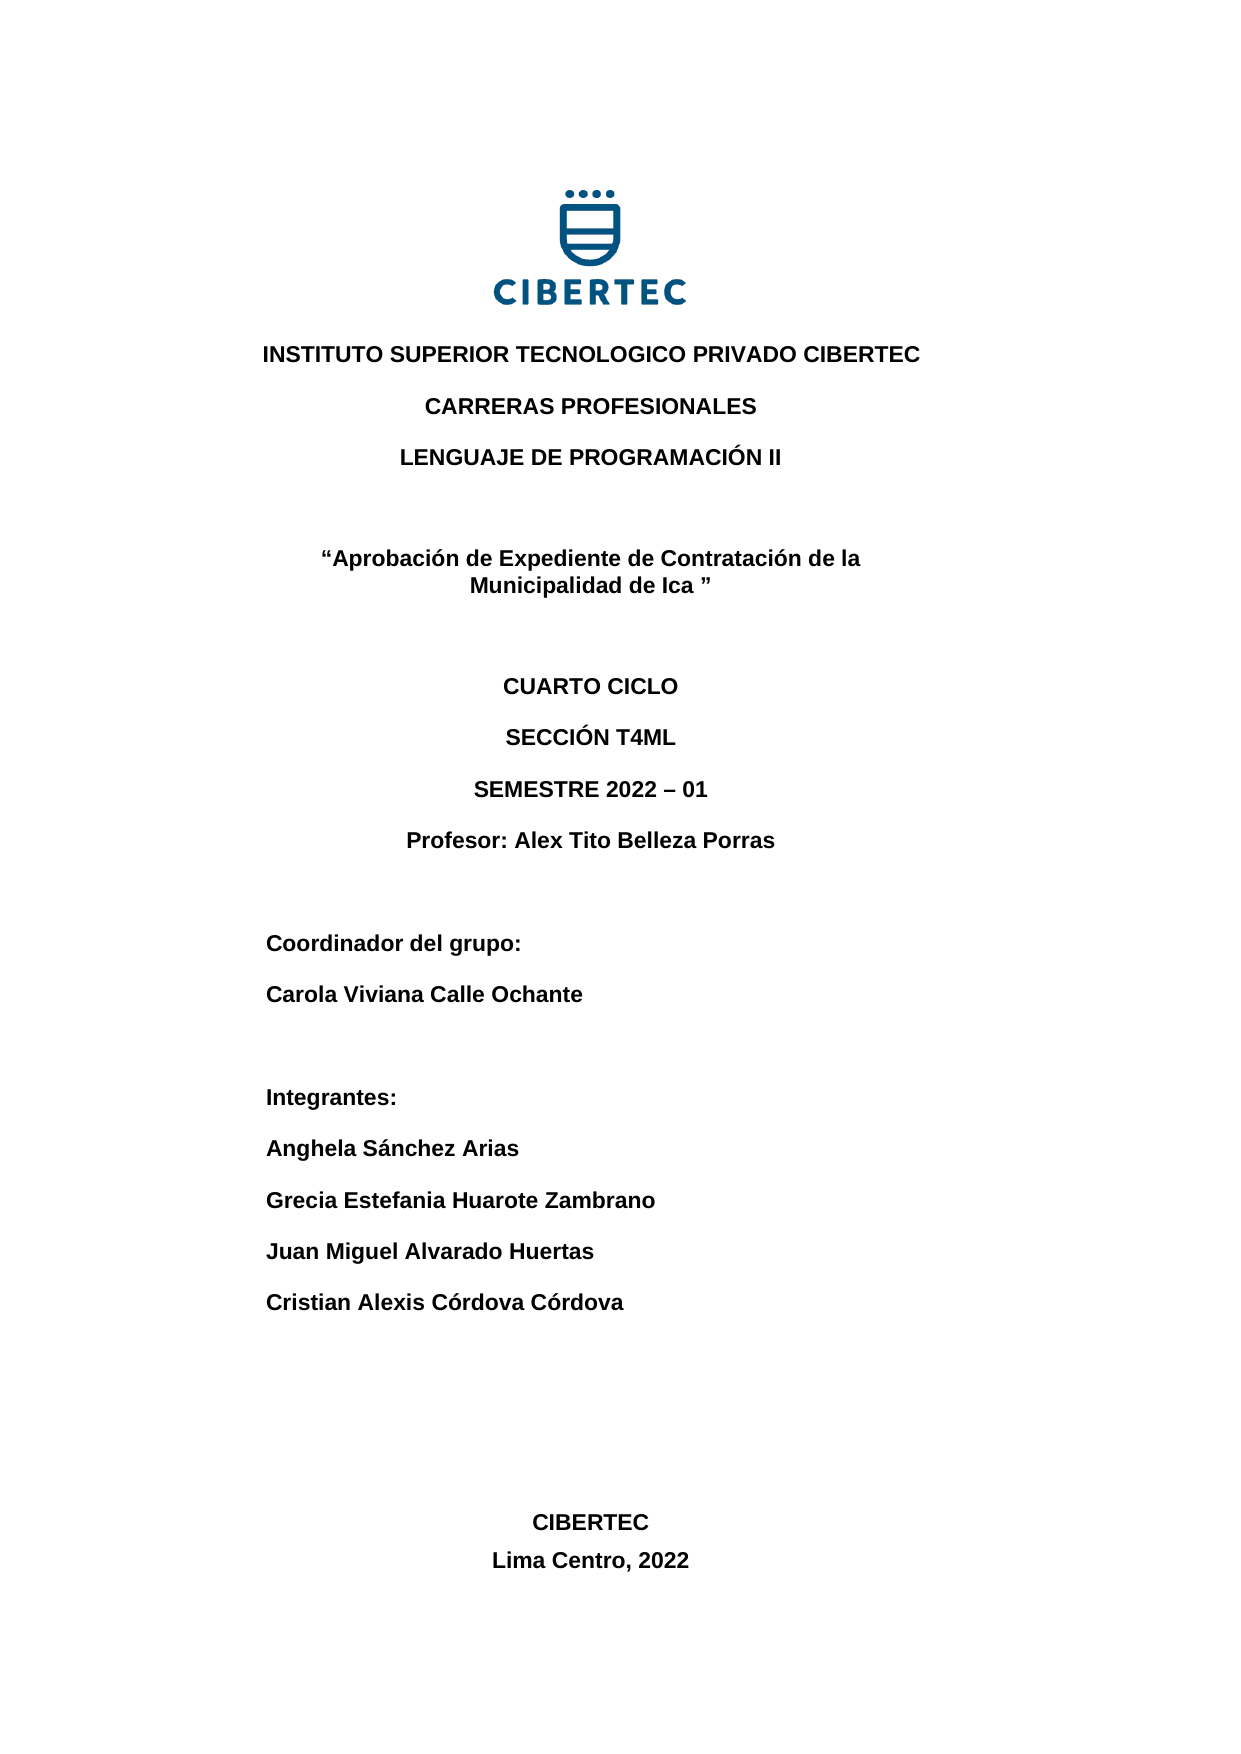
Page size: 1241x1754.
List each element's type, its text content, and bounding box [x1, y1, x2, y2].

text CIBERTEC [266, 1508, 915, 1535]
text CARRERAS PROFESIONALES [266, 393, 915, 419]
text Grecia Estefania Huarote Zambrano [266, 1187, 915, 1213]
text SEMESTRE 2022 – 01 [266, 776, 915, 802]
picture [486, 177, 695, 315]
text Profesor: Alex Tito Belleza Porras [266, 827, 915, 853]
text LENGUAJE DE PROGRAMACIÓN II [266, 444, 915, 470]
text INSTITUTO SUPERIOR TECNOLOGICO PRIVADO CIBERTEC [148, 341, 1092, 368]
text Coordinador del grupo: [266, 930, 915, 956]
text Juan Miguel Alvarado Huertas [266, 1238, 915, 1264]
text “Aprobación de Expediente de Contratación de la Municipalidad de Ica ” [266, 545, 915, 598]
text Cristian Alexis Córdova Córdova [266, 1289, 915, 1316]
text Anghela Sánchez Arias [266, 1135, 915, 1162]
text Carola Viviana Calle Ochante [266, 981, 915, 1007]
text CUARTO CICLO [266, 673, 915, 699]
text Lima Centro, 2022 [266, 1547, 915, 1574]
text Integrantes: [266, 1084, 915, 1110]
text SECCIÓN T4ML [266, 724, 915, 751]
